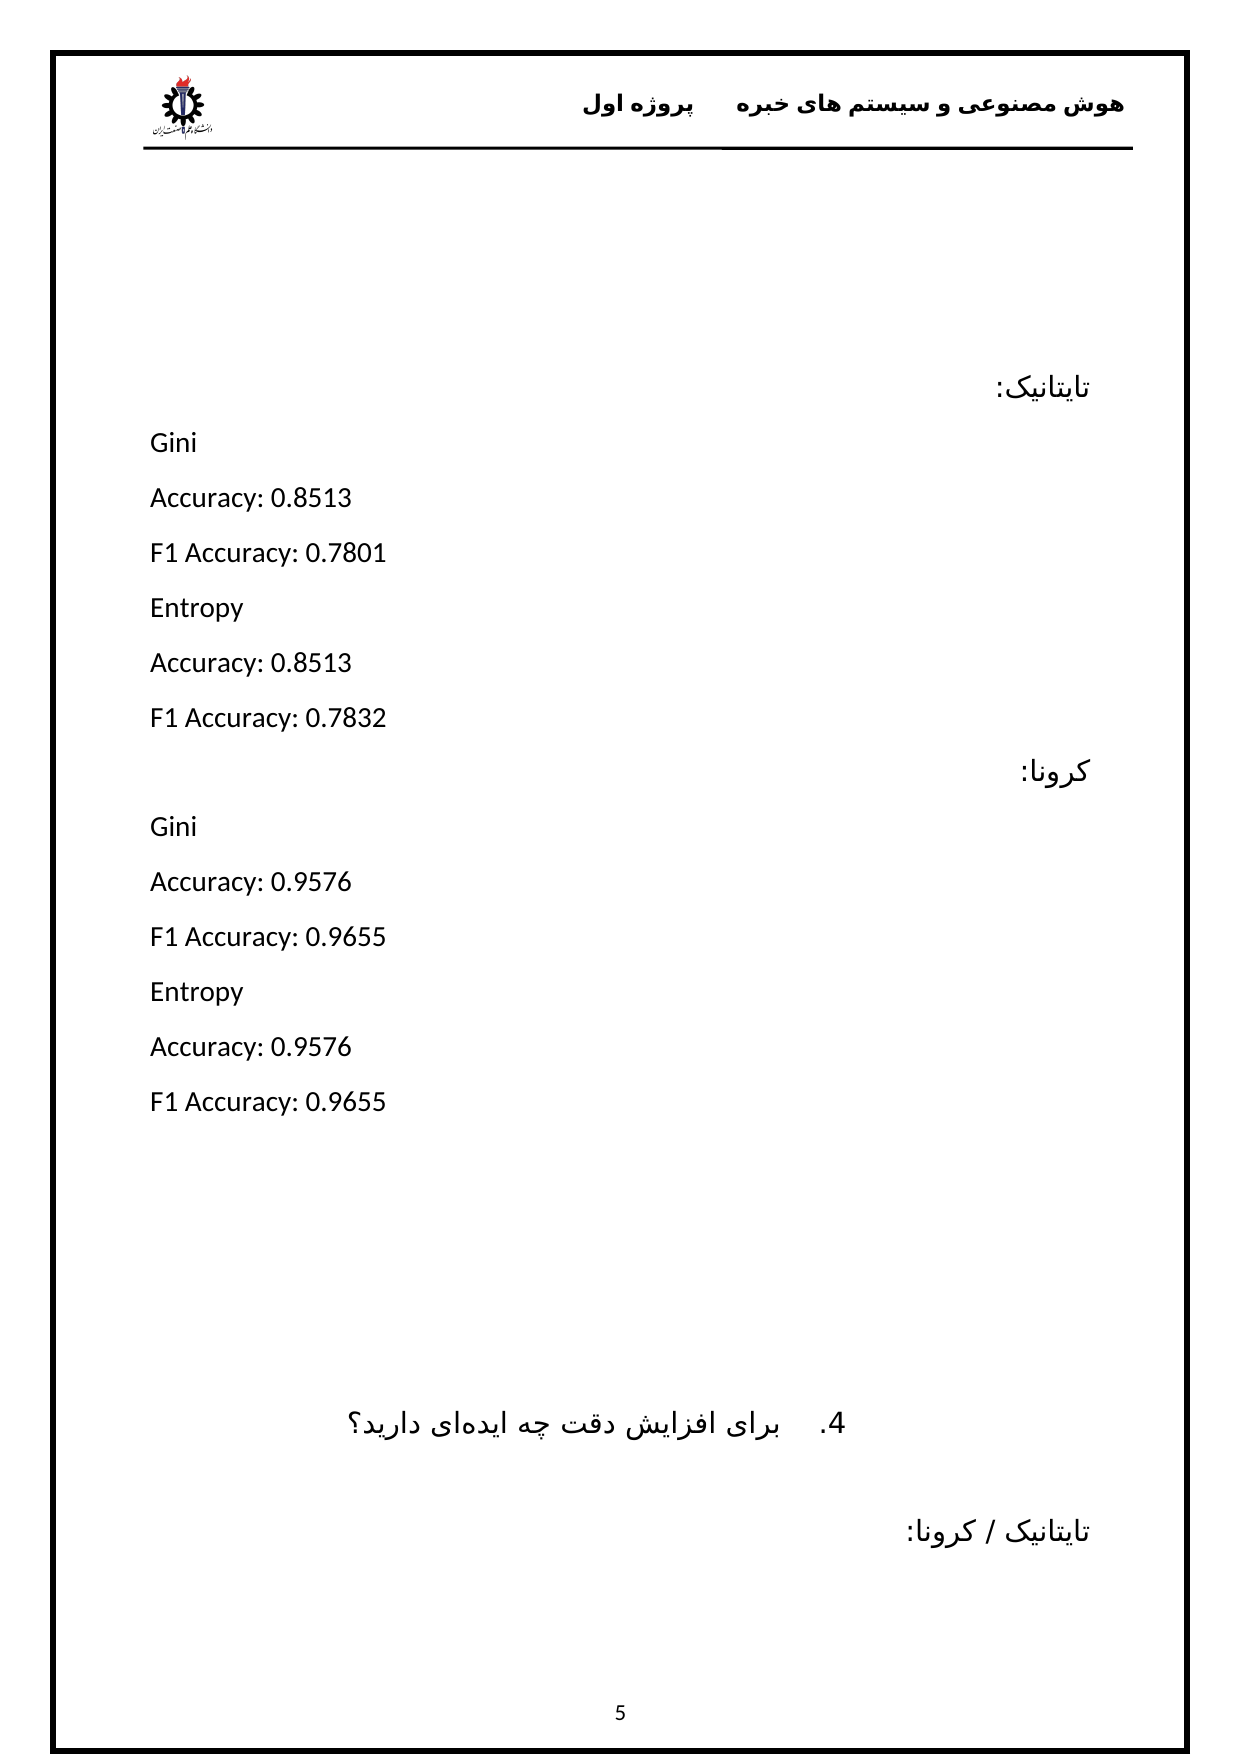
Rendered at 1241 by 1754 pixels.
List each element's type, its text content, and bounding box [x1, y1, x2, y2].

text تایتانیک / کرونا: [150, 1514, 1090, 1548]
text تایتانیک: [150, 370, 1090, 404]
text Gini [150, 808, 1090, 843]
text F1 Accuracy: 0.7801 [150, 534, 1090, 569]
text Gini [150, 424, 1090, 459]
picture [150, 75, 215, 140]
text F1 Accuracy: 0.7832 [150, 699, 1090, 735]
text F1 Accuracy: 0.9655 [150, 1083, 1090, 1119]
list برای افزایش دقت چه ایده‌ای دارید؟ [150, 1406, 1015, 1440]
text Accuracy: 0.9576 [150, 863, 1090, 898]
text F1 Accuracy: 0.9655 [150, 918, 1090, 953]
text Accuracy: 0.9576 [150, 1028, 1090, 1064]
text Accuracy: 0.8513 [150, 479, 1090, 514]
text کرونا: [150, 754, 1090, 788]
text Entropy [150, 589, 1090, 625]
text Entropy [150, 973, 1090, 1009]
text Accuracy: 0.8513 [150, 644, 1090, 680]
